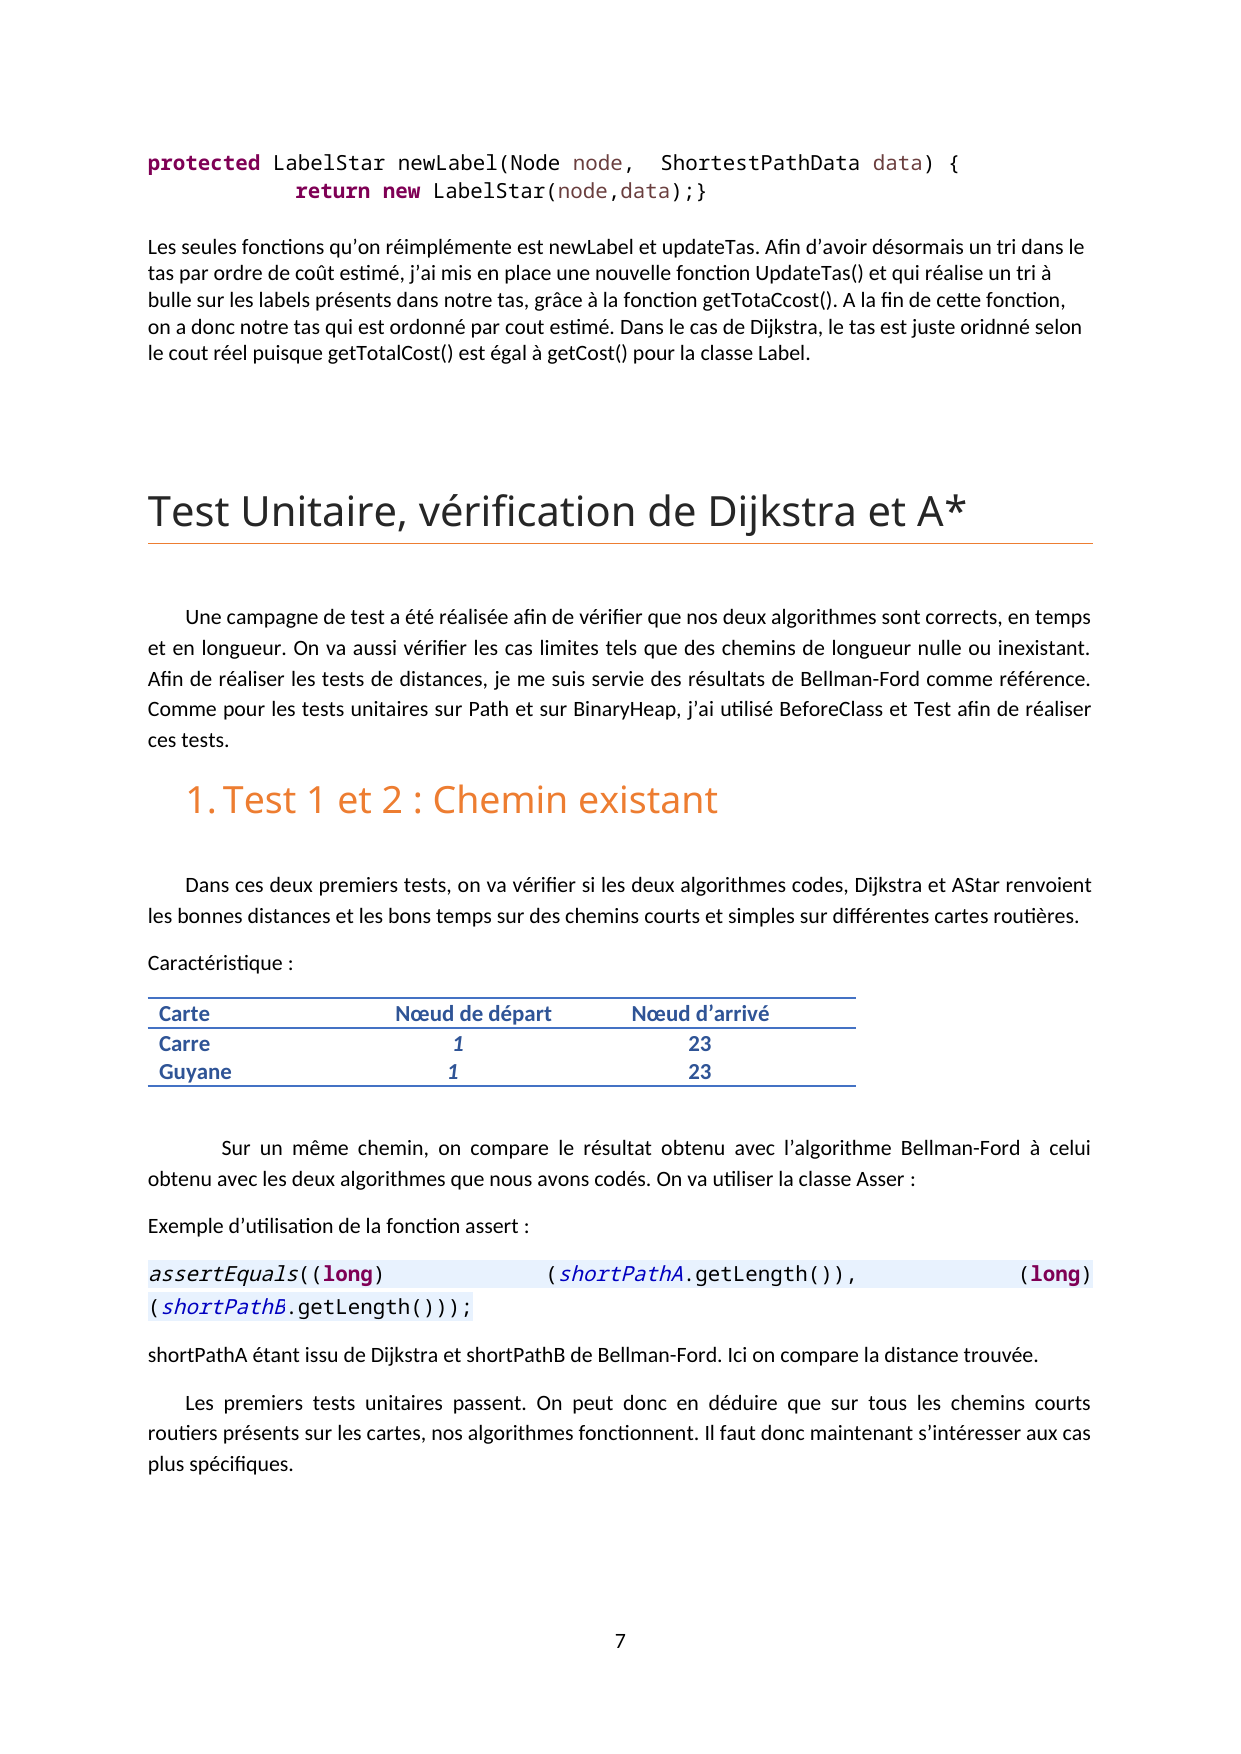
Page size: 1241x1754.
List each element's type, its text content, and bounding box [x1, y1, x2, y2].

text Les seules fonctions qu’on réimplémente est newLabel et updateTas. Afin d’avoir désormais un tri dans le tas par ordre de coût estimé, j’ai mis en place une nouvelle fonction UpdateTas() et qui réalise un tri à bulle sur les labels présents dans notre tas, grâce à la fonction getTotaCcost(). A la fin de cette fonction, on a donc notre tas qui est ordonné par cout estimé. Dans le cas de Dijkstra, le tas est juste oridnné selon le cout réel puisque getTotalCost() est égal à getCost() pour la classe Label. [148, 233, 1093, 366]
text Dans ces deux premiers tests, on va vérifier si les deux algorithmes codes, Dijkstra et AStar renvoient les bonnes distances et les bons temps sur des chemins courts et simples sur différentes cartes routières. [148, 872, 1093, 929]
table_header Carte [148, 999, 384, 1027]
text Sur un même chemin, on compare le résultat obtenu avec l’algorithme Bellman-Ford à celui obtenu avec les deux algorithmes que nous avons codés. On va utiliser la classe Asser : [148, 1134, 1093, 1192]
table_header Nœud de départ [384, 999, 620, 1027]
table_cell 23 23 [620, 1029, 856, 1085]
table_cell 1 1 [384, 1029, 620, 1085]
table_cell Carre Guyane [148, 1029, 384, 1085]
text Les premiers tests unitaires passent. On peut donc en déduire que sur tous les chemins courts routiers présents sur les cartes, nos algorithmes fonctionnent. Il faut donc maintenant s’intéresser aux cas plus spécifiques. [148, 1389, 1093, 1477]
table_header Nœud d’arrivé [620, 999, 856, 1027]
text Une campagne de test a été réalisée afin de vérifier que nos deux algorithmes sont corrects, en temps et en longueur. On va aussi vérifier les cas limites tels que des chemins de longueur nulle ou inexistant. Afin de réaliser les tests de distances, je me suis servie des résultats de Bellman-Ford comme référence. Comme pour les tests unitaires sur Path et sur BinaryHeap, j’ai utilisé BeforeClass et Test afin de réaliser ces tests. [148, 603, 1093, 753]
text return new LabelStar(node,data);} [148, 176, 1093, 204]
subtitle Test Unitaire, vérification de Dijkstra et A* [148, 482, 1093, 543]
text assertEquals((long) (shortPathA.getLength()), (long) (shortPathB.getLength())); [148, 1288, 1093, 1321]
subtitle Test 1 et 2 : Chemin existant [185, 773, 1093, 824]
text Caractéristique : [148, 949, 1093, 976]
text shortPathA étant issu de Dijkstra et shortPathB de Bellman-Ford. Ici on compare la distance trouvée. [148, 1341, 1093, 1368]
text protected LabelStar newLabel(Node node, ShortestPathData data) { [148, 148, 1093, 176]
text Exemple d’utilisation de la fonction assert : [148, 1212, 1093, 1239]
